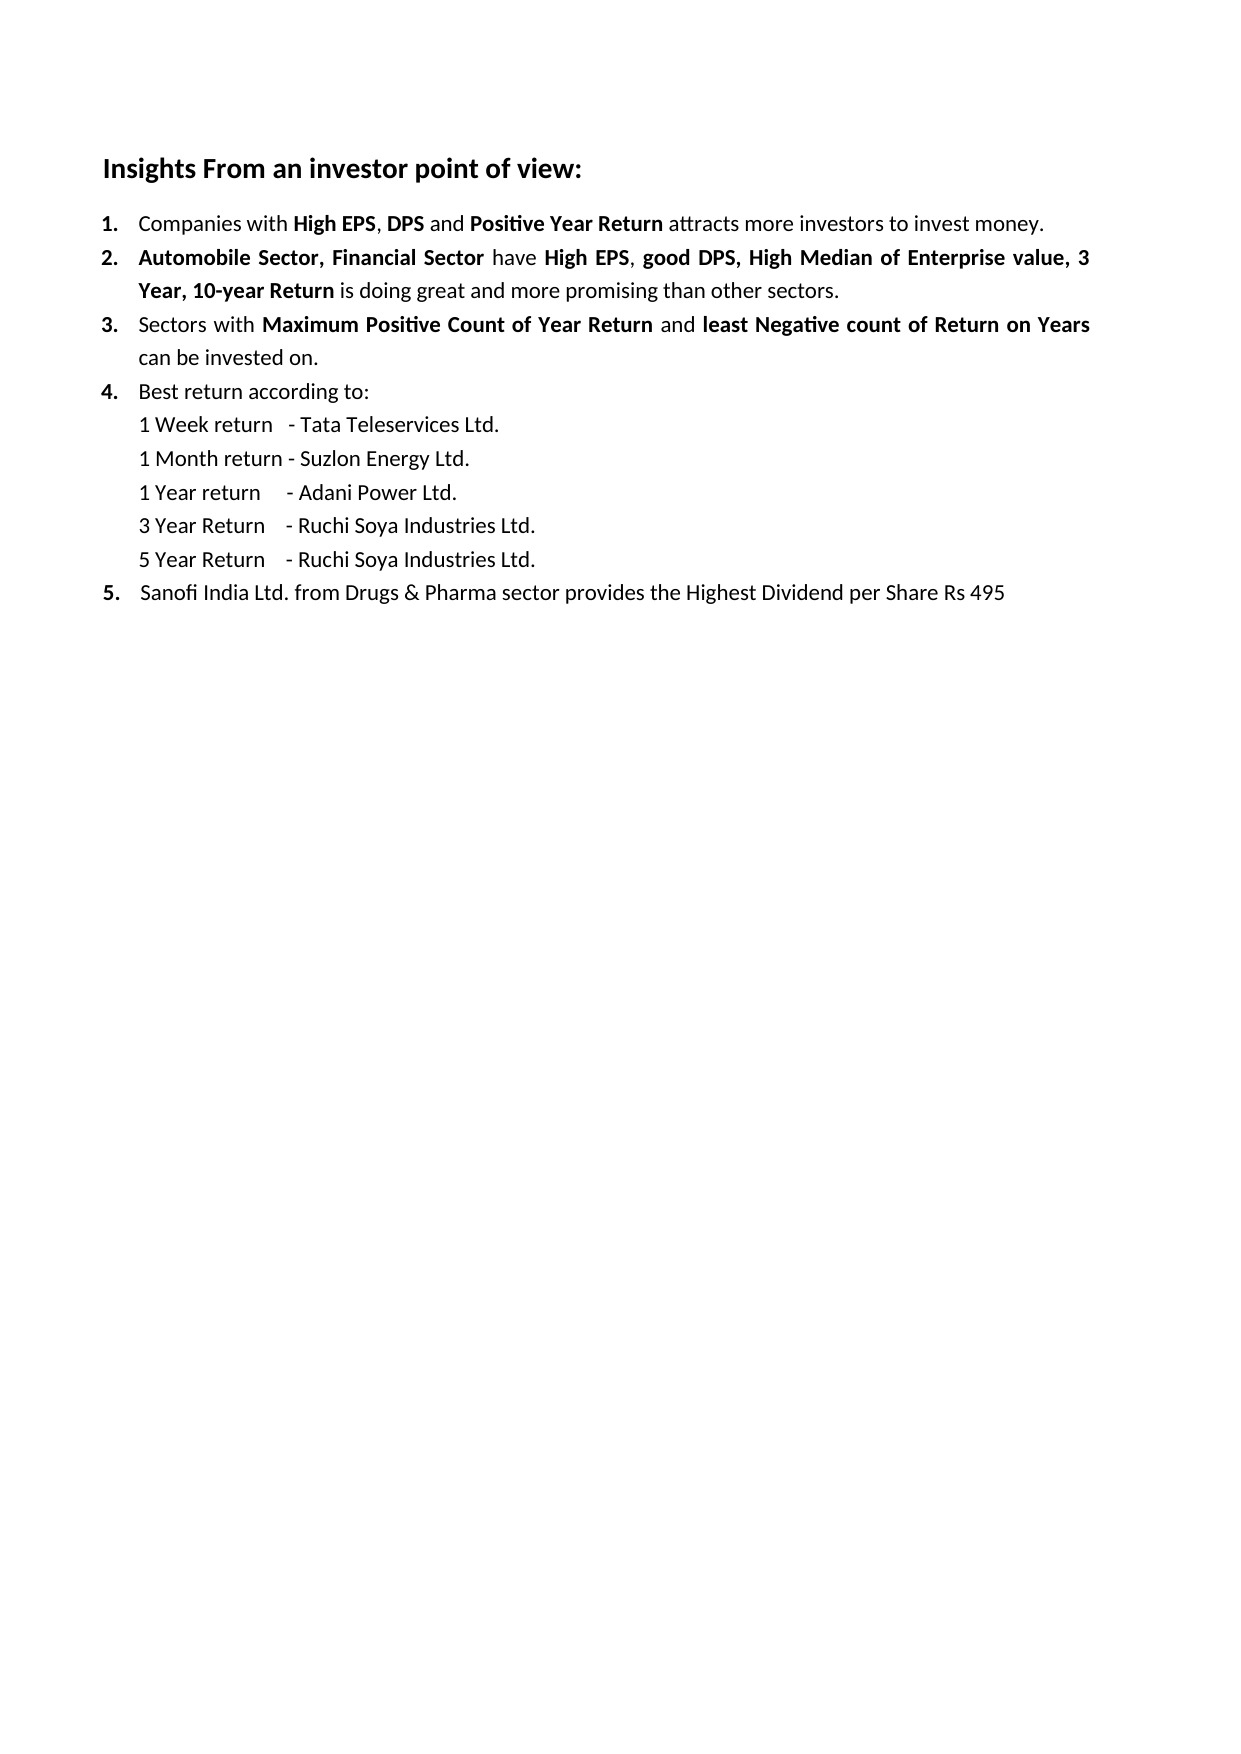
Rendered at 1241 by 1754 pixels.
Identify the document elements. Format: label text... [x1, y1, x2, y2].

list 1 Year return - Adani Power Ltd. [138, 478, 1090, 506]
text Insights From an investor point of view: [103, 150, 1090, 186]
list 1 Month return - Suzlon Energy Ltd. [138, 444, 1090, 472]
list Companies with High EPS, DPS and Positive Year Return attracts more investors to invest money. [101, 209, 1090, 237]
list Automobile Sector, Financial Sector have High EPS, good DPS, High Median of Enterprise value, 3 Year, 10-year Return is doing great and more promising than other sectors. [101, 243, 1090, 304]
list 3 Year Return - Ruchi Soya Industries Ltd. [138, 511, 1090, 539]
list Sanofi India Ltd. from Drugs & Pharma sector provides the Highest Dividend per Share Rs 495 [103, 578, 1102, 606]
list 1 Week return - Tata Teleservices Ltd. [138, 411, 1090, 439]
list 5 Year Return - Ruchi Soya Industries Ltd. [138, 545, 1090, 573]
list Sectors with Maximum Positive Count of Year Return and least Negative count of Return on Years can be invested on. [101, 310, 1090, 372]
list Best return according to: [101, 377, 1090, 405]
